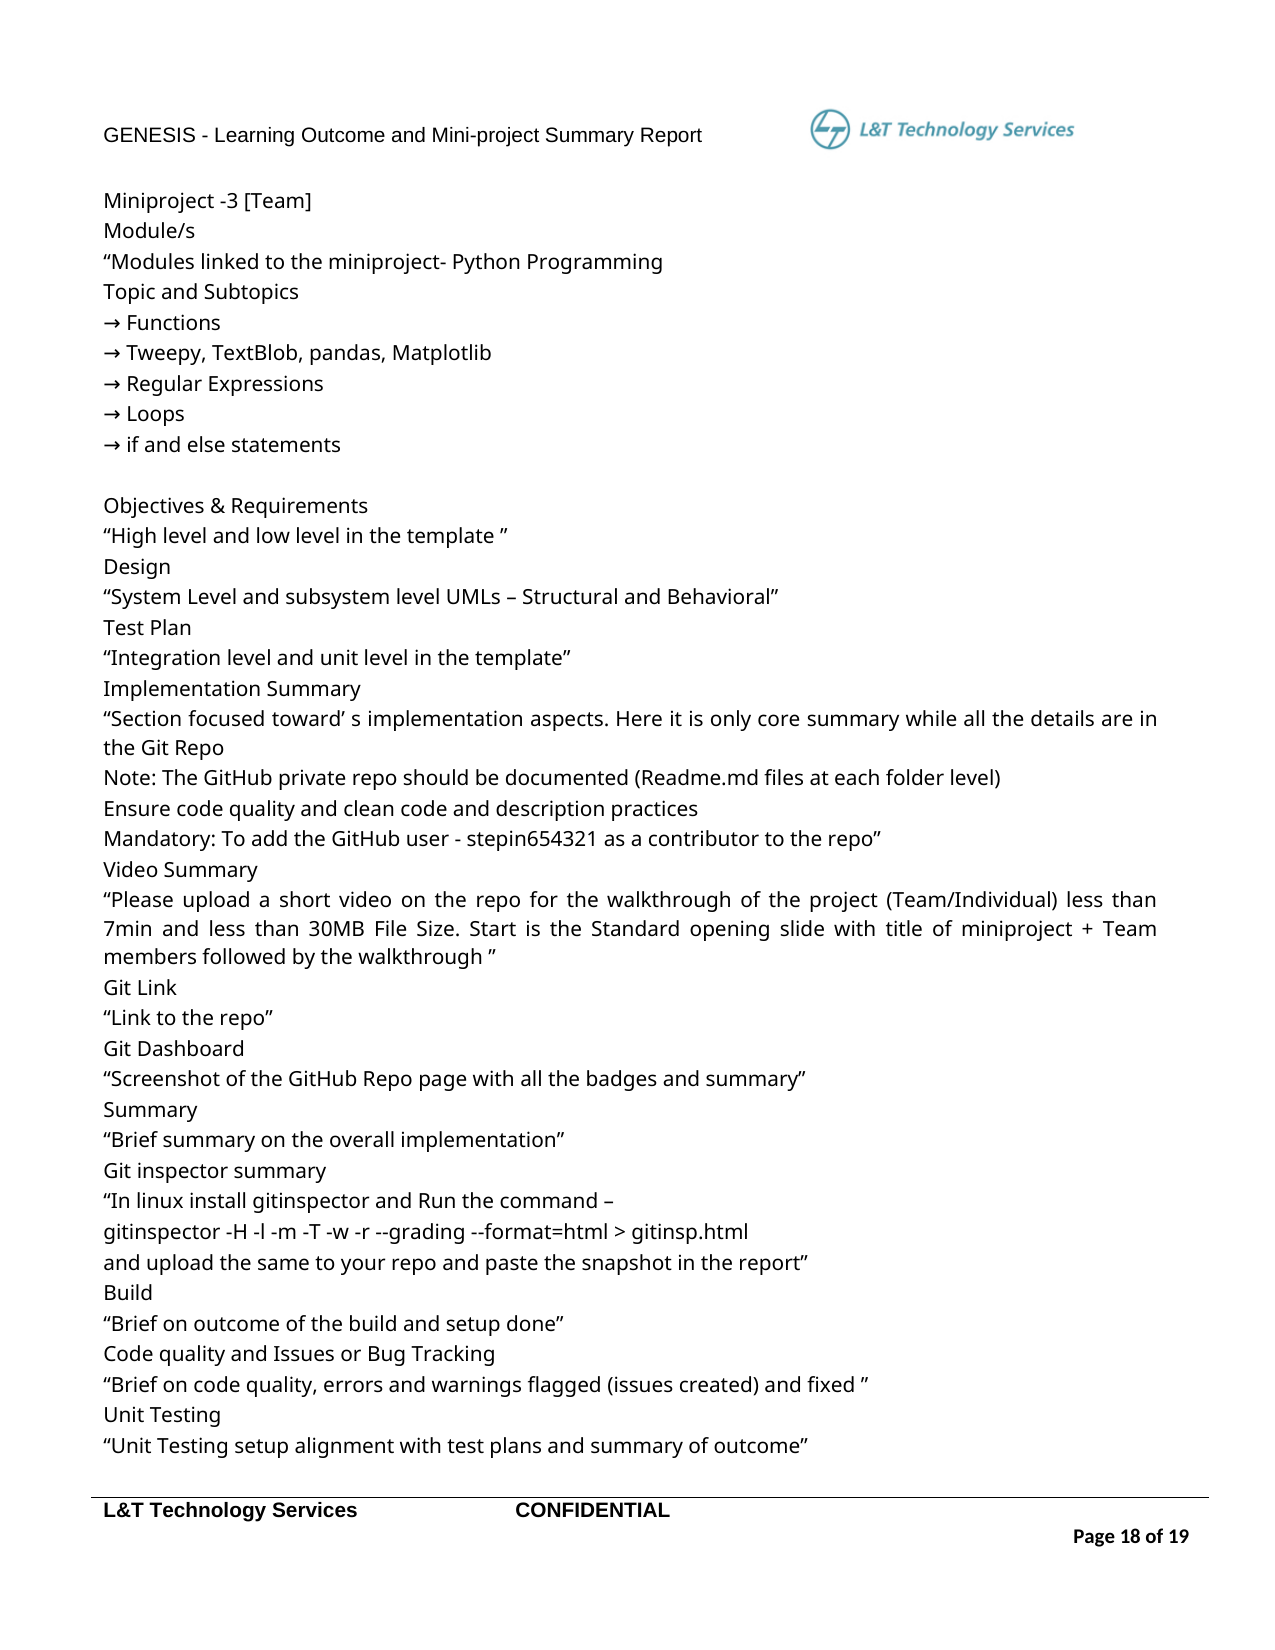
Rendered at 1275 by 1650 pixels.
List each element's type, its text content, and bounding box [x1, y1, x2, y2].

text Module/s [103, 216, 1159, 245]
text Git Link [103, 973, 1159, 1001]
text Objectives & Requirements [103, 491, 1159, 519]
text Git inspector summary [103, 1156, 1159, 1184]
text “System Level and subsystem level UMLs – Structural and Behavioral” [103, 582, 1159, 611]
text Ensure code quality and clean code and description practices [103, 794, 1159, 822]
text “Link to the repo” [103, 1003, 1159, 1032]
text Video Summary [103, 855, 1159, 883]
text → Regular Expressions [103, 369, 1159, 397]
text Topic and Subtopics [103, 277, 1159, 306]
text → Functions [103, 308, 1159, 336]
text Git Dashboard [103, 1034, 1159, 1062]
text → Loops [103, 399, 1159, 428]
text “Please upload a short video on the repo for the walkthrough of the project (Team/Individual) less than 7min and less than 30MB File Size. Start is the Standard opening slide with title of miniproject + Team members followed by the walkthrough ” [103, 886, 1159, 971]
text “In linux install gitinspector and Run the command – [103, 1187, 1159, 1215]
text “Brief on outcome of the build and setup done” [103, 1309, 1159, 1337]
text “Integration level and unit level in the template” [103, 643, 1159, 672]
text Summary [103, 1095, 1159, 1123]
text “Unit Testing setup alignment with test plans and summary of outcome” [103, 1431, 1159, 1459]
text Miniproject -3 [Team] [103, 186, 1159, 214]
text → if and else statements [103, 430, 1159, 458]
text “High level and low level in the template ” [103, 521, 1159, 550]
text gitinspector -H -l -m -T -w -r --grading --format=html > gitinsp.html [103, 1217, 1159, 1246]
text Build [103, 1278, 1159, 1307]
text Unit Testing [103, 1400, 1159, 1429]
text Mandatory: To add the GitHub user - stepin654321 as a contributor to the repo” [103, 824, 1159, 853]
picture [808, 98, 1075, 162]
text “Screenshot of the GitHub Repo page with all the badges and summary” [103, 1064, 1159, 1093]
text Design [103, 552, 1159, 580]
text “Brief summary on the overall implementation” [103, 1126, 1159, 1154]
text → Tweepy, TextBlob, pandas, Matplotlib [103, 338, 1159, 367]
text Code quality and Issues or Bug Tracking [103, 1339, 1159, 1368]
text Implementation Summary [103, 674, 1159, 702]
text “Modules linked to the miniproject- Python Programming [103, 247, 1159, 275]
text Note: The GitHub private repo should be documented (Readme.md files at each folder level) [103, 763, 1159, 792]
text Test Plan [103, 613, 1159, 641]
text “Section focused toward’ s implementation aspects. Here it is only core summary while all the details are in the Git Repo [103, 704, 1159, 761]
text and upload the same to your repo and paste the snapshot in the report” [103, 1248, 1159, 1276]
text “Brief on code quality, errors and warnings flagged (issues created) and fixed ” [103, 1370, 1159, 1398]
